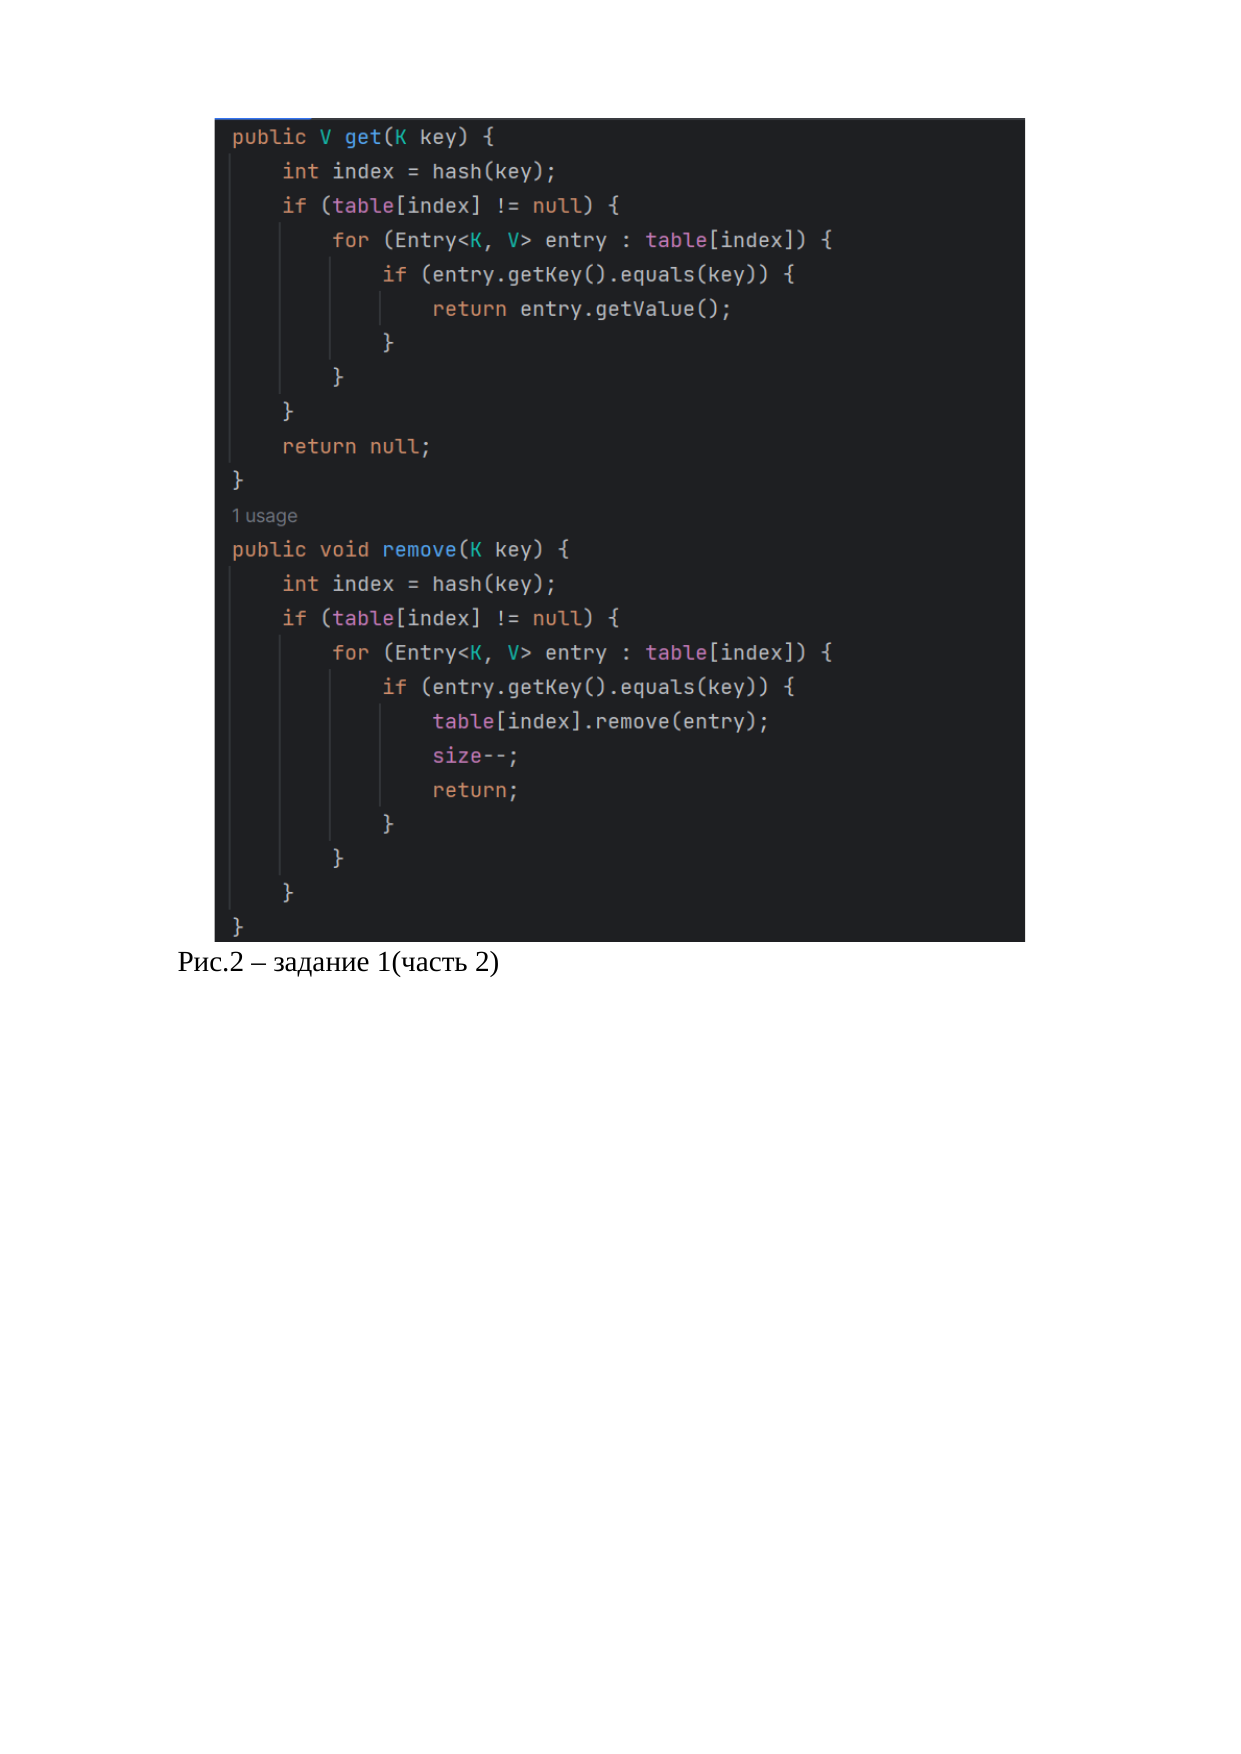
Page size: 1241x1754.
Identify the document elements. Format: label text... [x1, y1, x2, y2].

picture [214, 118, 1025, 942]
